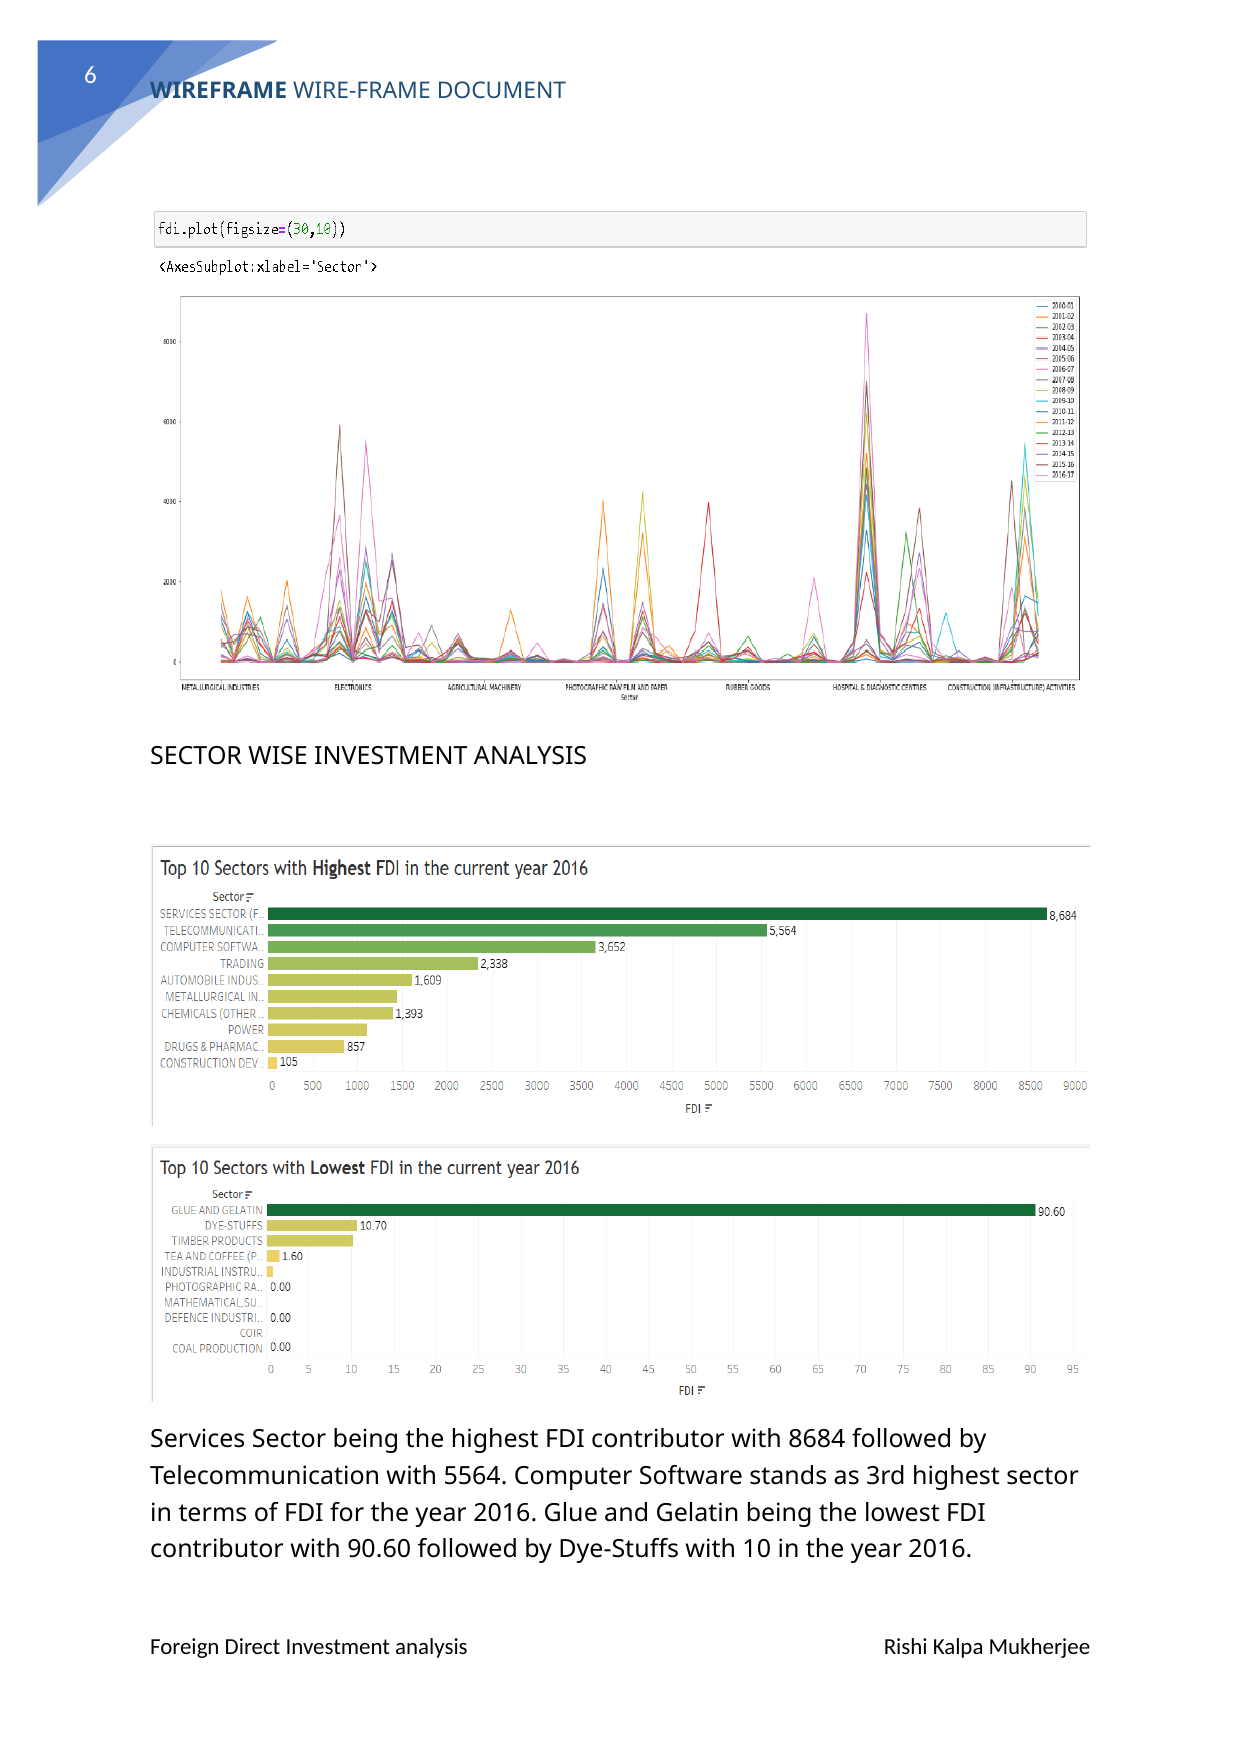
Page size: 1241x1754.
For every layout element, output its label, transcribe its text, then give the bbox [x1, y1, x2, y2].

picture [150, 1144, 1091, 1402]
text SECTOR WISE INVESTMENT ANALYSIS [150, 737, 1090, 771]
picture [37, 40, 1091, 719]
picture [150, 844, 1091, 1126]
text Services Sector being the highest FDI contributor with 8684 followed by Telecommunication with 5564. Computer Software stands as 3rd highest sector in terms of FDI for the year 2016. Glue and Gelatin being the lowest FDI contributor with 90.60 followed by Dye-Stuffs with 10 in the year 2016. [150, 1421, 1090, 1565]
